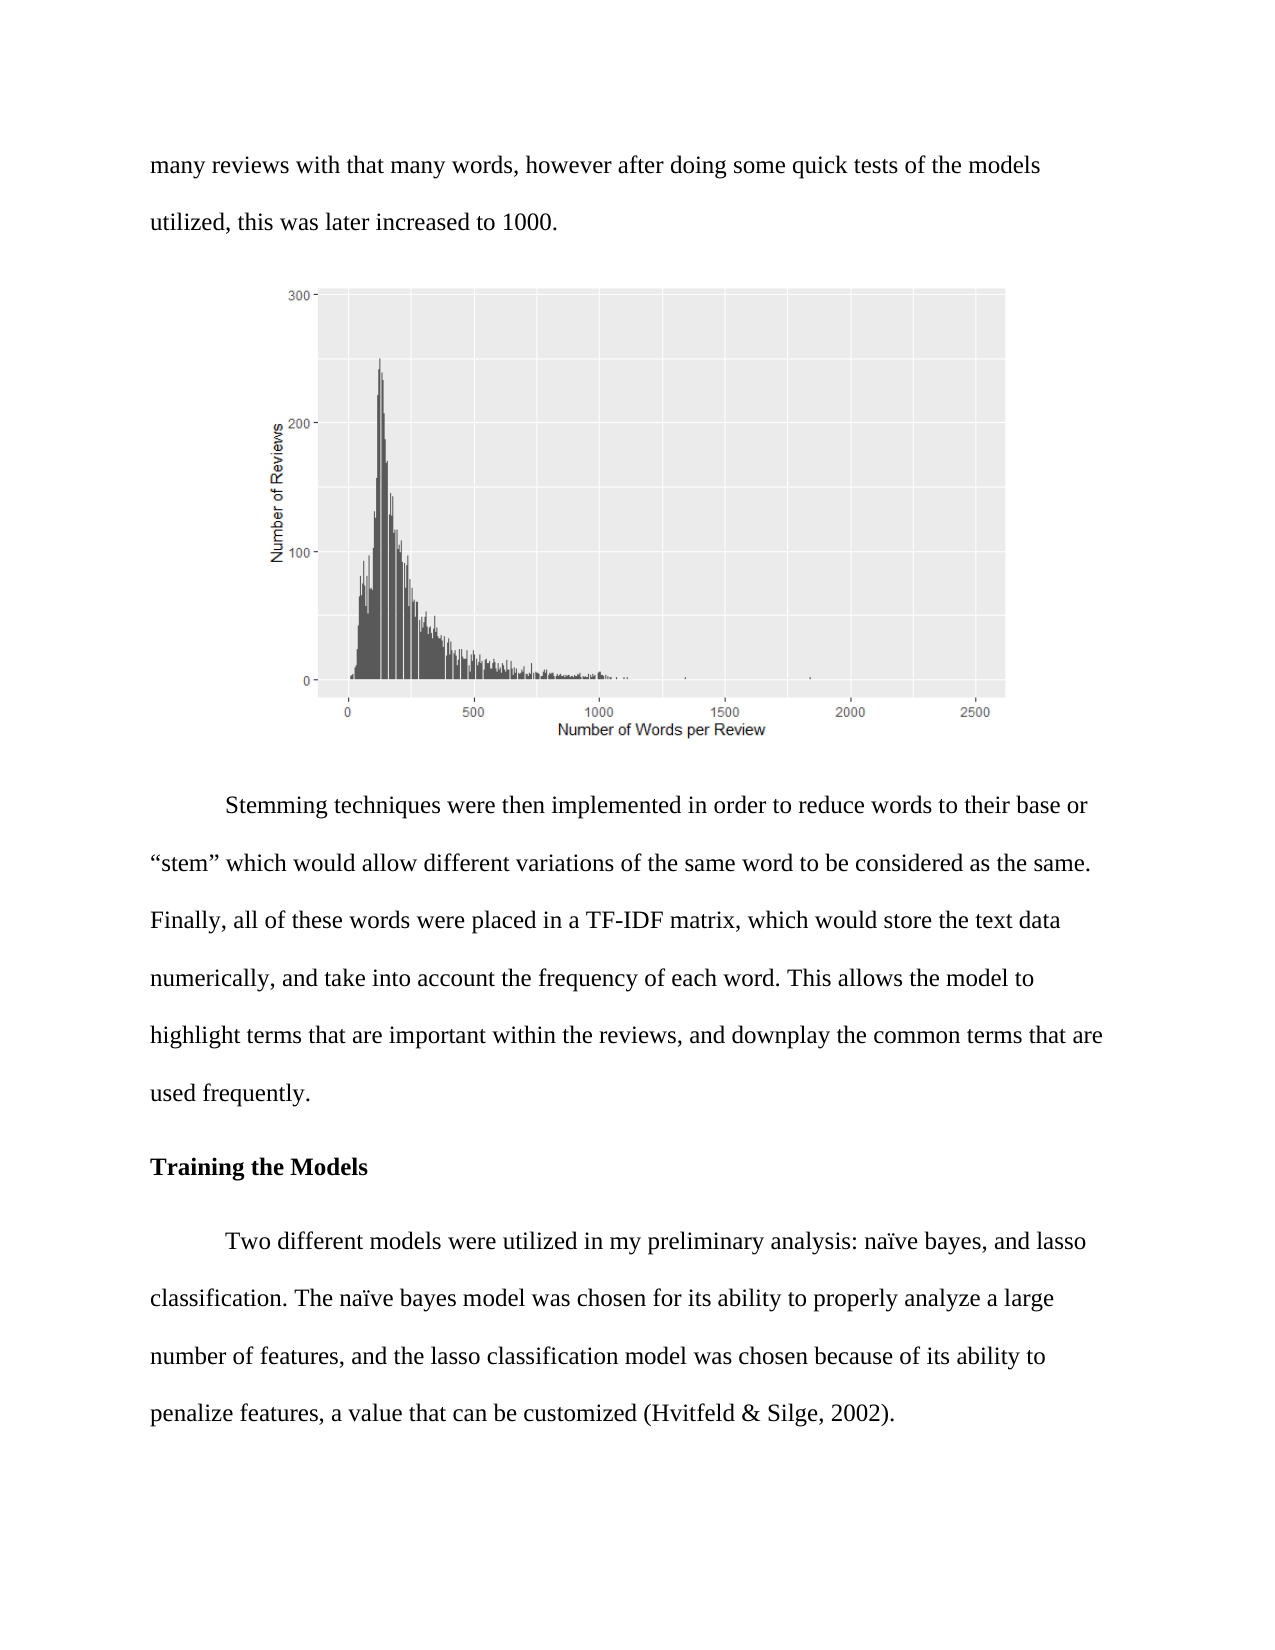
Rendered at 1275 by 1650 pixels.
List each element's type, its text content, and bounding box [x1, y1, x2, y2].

text Stemming techniques were then implemented in order to reduce words to their base or “stem” which would allow different variations of the same word to be considered as the same. Finally, all of these words were placed in a TF-IDF matrix, which would store the text data numerically, and take into account the frequency of each word. This allows the model to highlight terms that are important within the reviews, and downplay the common terms that are used frequently. [150, 790, 1125, 1106]
picture [261, 281, 1014, 746]
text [150, 150, 1125, 236]
text Training the Models [150, 1152, 1125, 1181]
text Two different models were utilized in my preliminary analysis: naïve bayes, and lasso classification. The naïve bayes model was chosen for its ability to properly analyze a large number of features, and the lasso classification model was chosen because of its ability to penalize features, a value that can be customized (Hvitfeld & Silge, 2002). [150, 1226, 1125, 1427]
